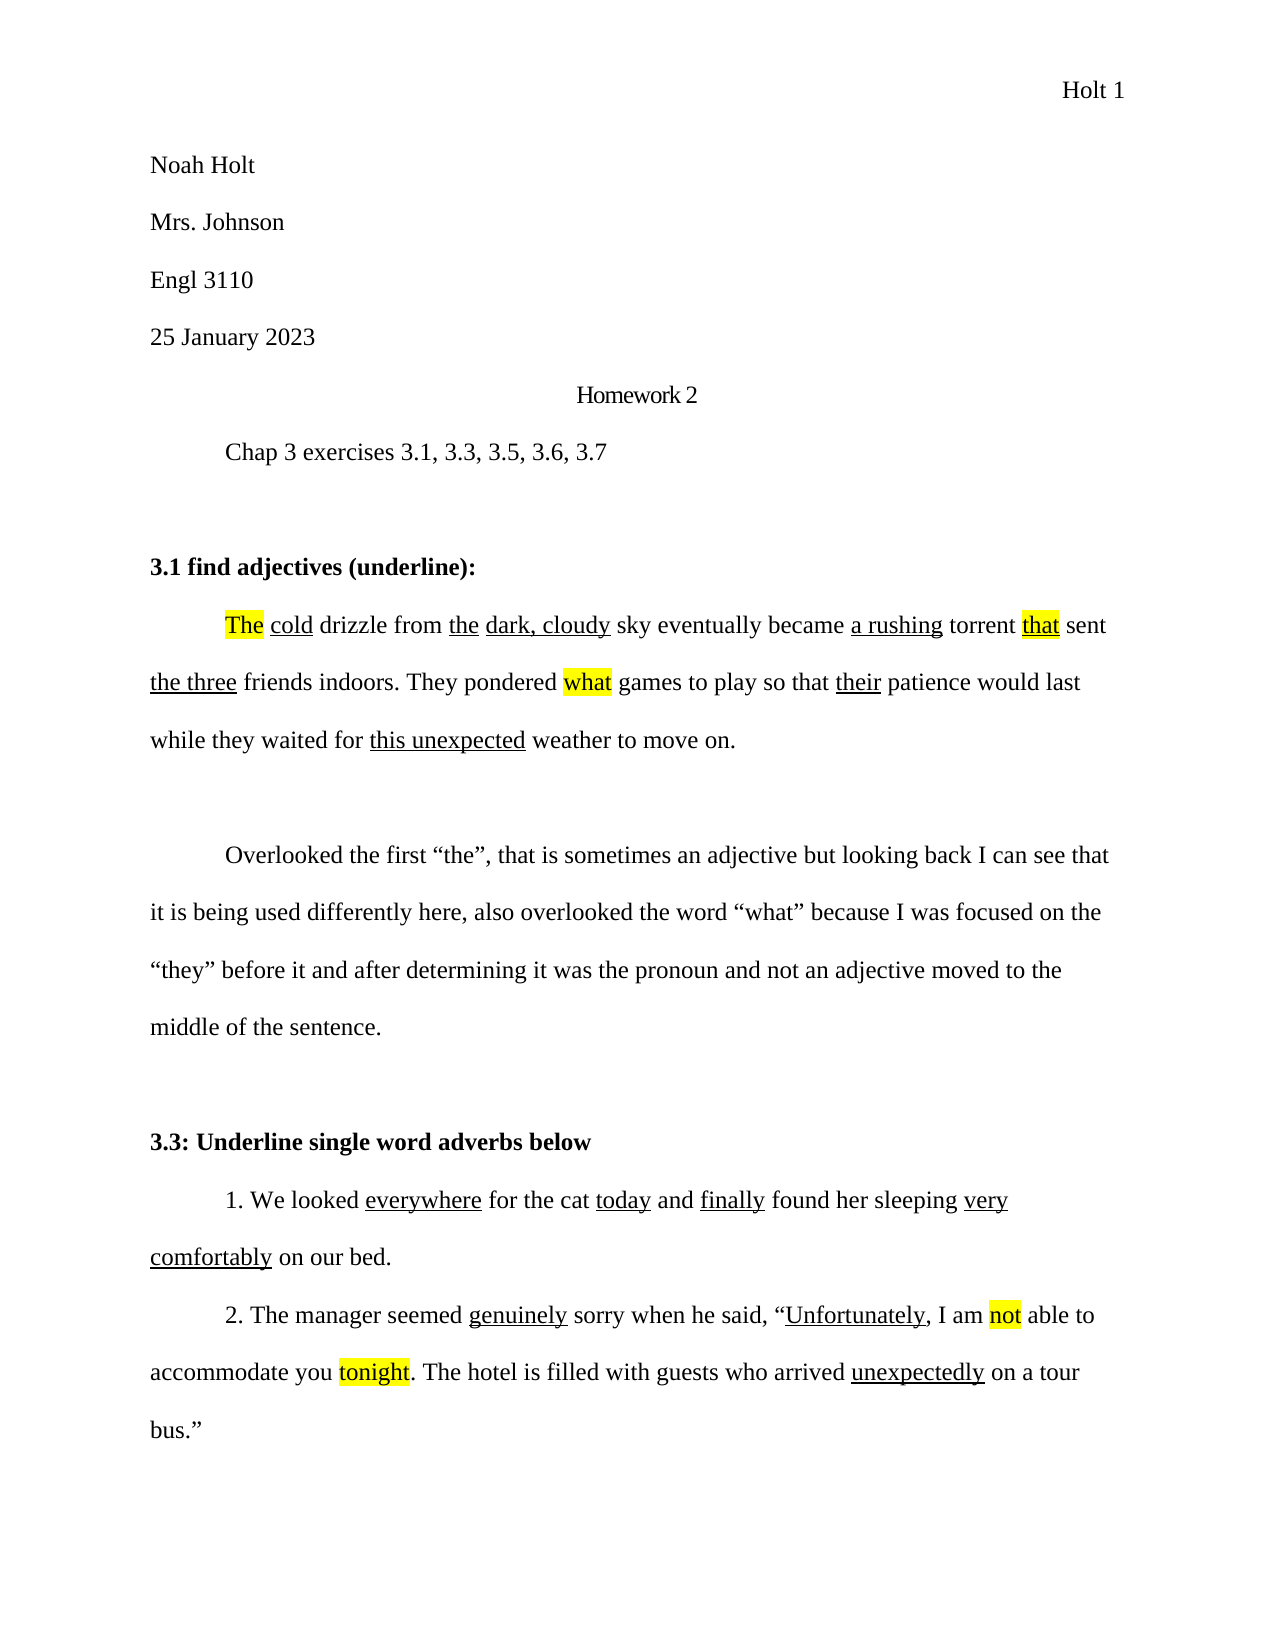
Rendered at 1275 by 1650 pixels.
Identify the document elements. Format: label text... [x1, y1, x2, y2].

text 2. The manager seemed genuinely sorry when he said, “Unfortunately, I am not able to accommodate you tonight. The hotel is filled with guests who arrived unexpectedly on a tour bus.” [150, 1300, 1125, 1444]
text Chap 3 exercises 3.1, 3.3, 3.5, 3.6, 3.7 [150, 437, 1125, 466]
text The cold drizzle from the dark, cloudy sky eventually became a rushing torrent that sent the three friends indoors. They pondered what games to play so that their patience would last while they waited for this unexpected weather to move on. [150, 610, 1125, 754]
text 3.3: Underline single word adverbs below [150, 1127, 1125, 1156]
text Mrs. Johnson [150, 207, 1125, 236]
text Engl 3110 [150, 265, 1125, 294]
text 1. We looked everywhere for the cat today and finally found her sleeping very comfortably on our bed. [150, 1185, 1125, 1271]
text 3.1 find adjectives (underline): [150, 552, 1125, 581]
text Noah Holt [150, 150, 1125, 179]
text 25 January 2023 [150, 322, 1125, 351]
title Homework 2 [150, 380, 1125, 409]
text Overlooked the first “the”, that is sometimes an adjective but looking back I can see that it is being used differently here, also overlooked the word “what” because I was focused on the “they” before it and after determining it was the pronoun and not an adjective moved to the middle of the sentence. [150, 840, 1125, 1041]
